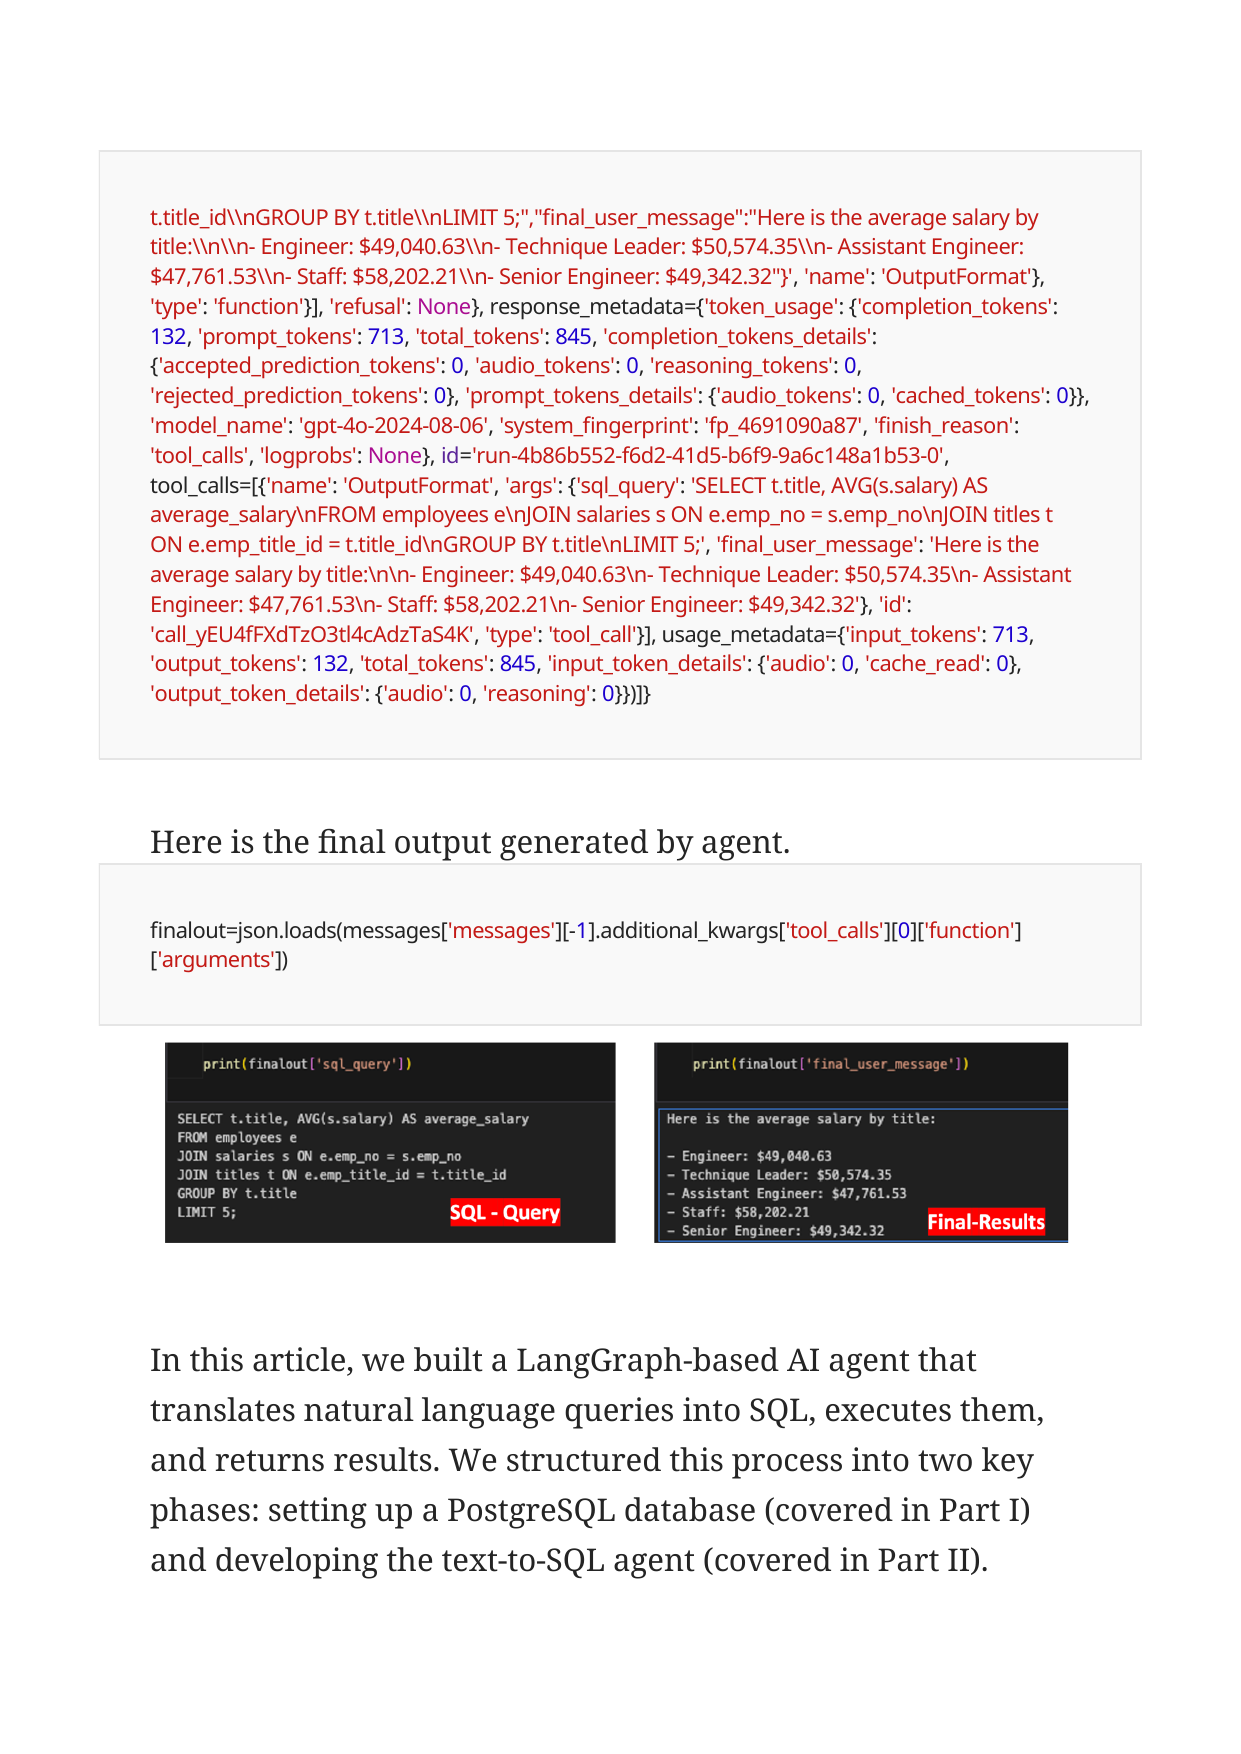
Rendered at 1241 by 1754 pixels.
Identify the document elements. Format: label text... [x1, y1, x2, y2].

picture [150, 1026, 1091, 1277]
text finalout=json.loads(messages['messages'][-1].additional_kwargs['tool_calls'][0]['function']['arguments']) [100, 865, 1140, 1024]
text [100, 152, 1140, 758]
text In this article, we built a LangGraph-based AI agent that translates natural language queries into SQL, executes them, and returns results. We structured this process into two key phases: setting up a PostgreSQL database (covered in Part I) and developing the text-to-SQL agent (covered in Part II). [150, 1330, 1090, 1580]
text Here is the final output generated by agent. [150, 813, 1090, 863]
